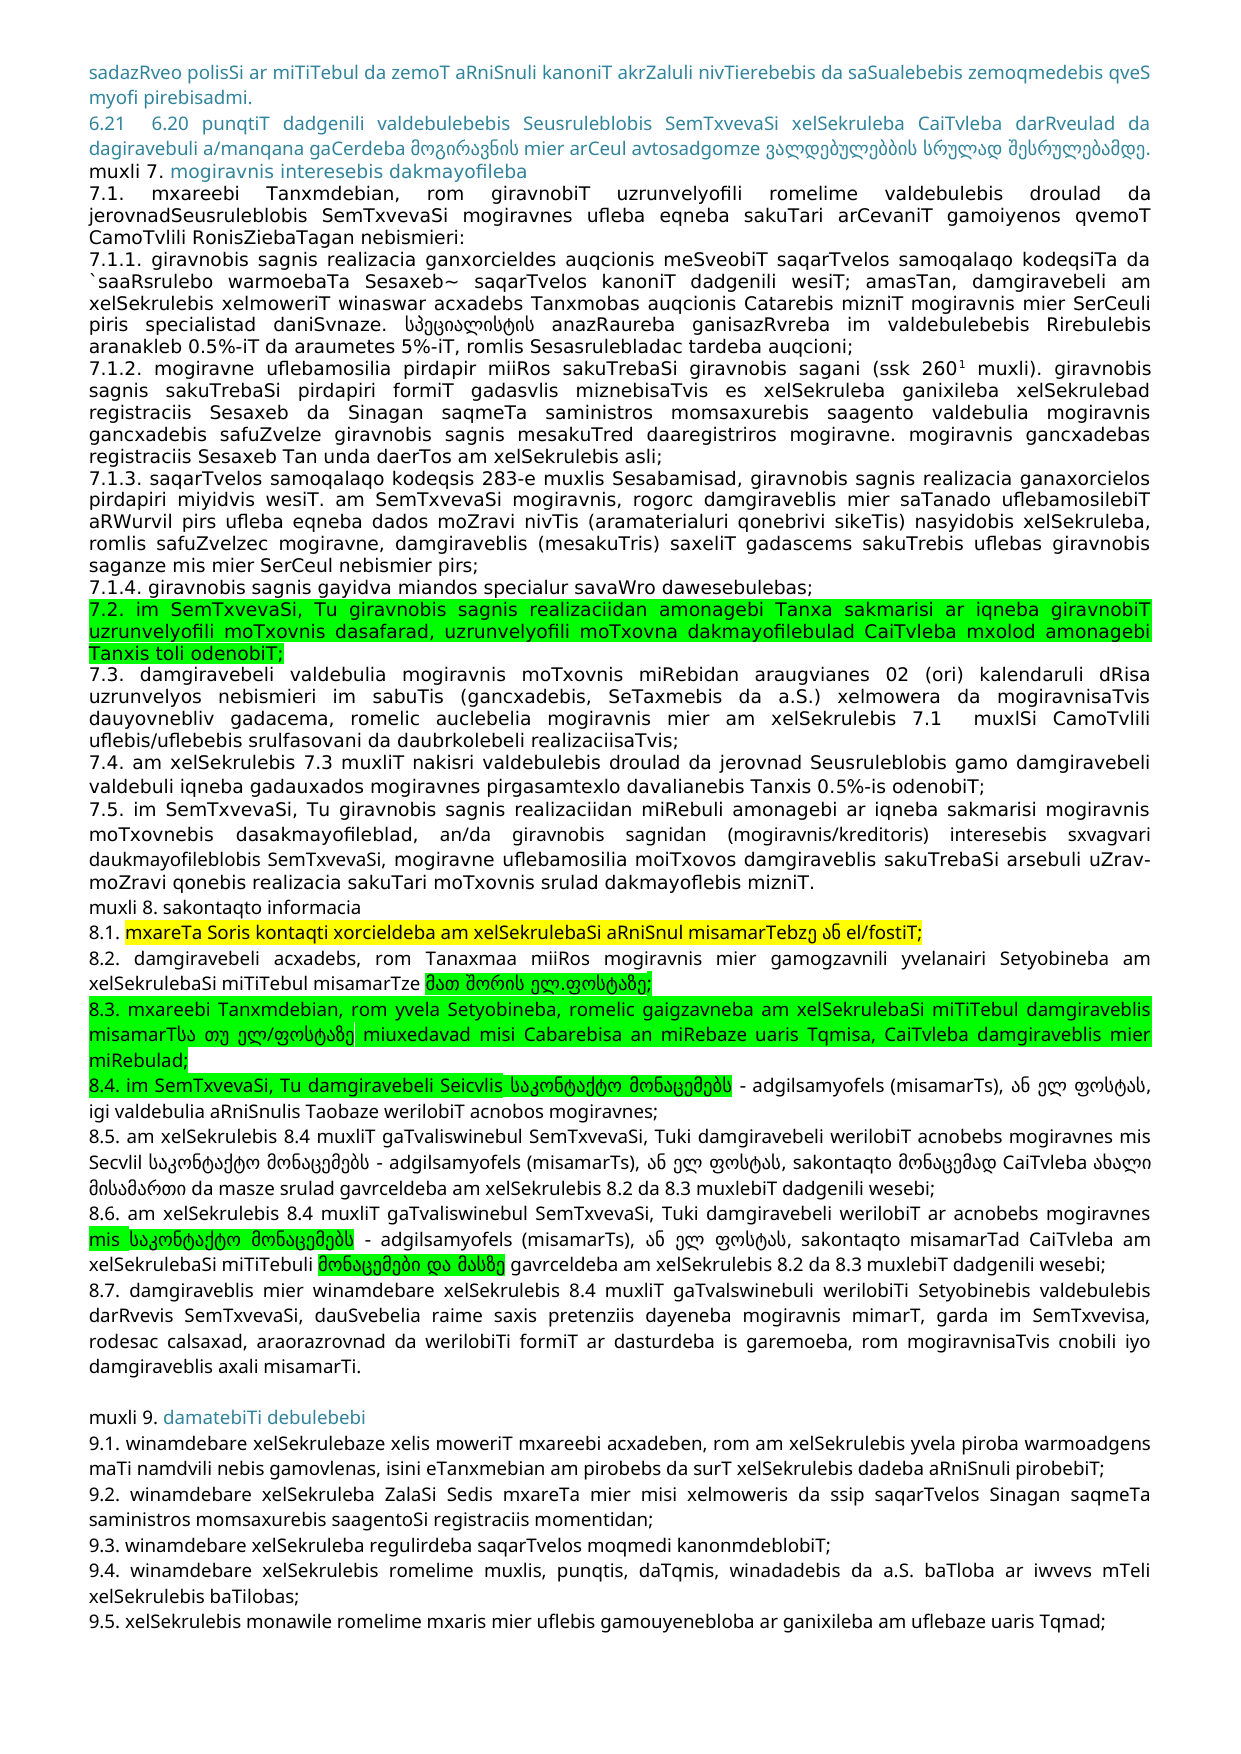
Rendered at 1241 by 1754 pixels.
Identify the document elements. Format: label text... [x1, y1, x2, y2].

text 8.7. damgiraveblis mier winamdebare xelSekrulebis 8.4 muxliT gaTvalswinebuli werilobiTi Setyobinebis valdebulebis darRvevis SemTxvevaSi, dauSvebelia raime saxis pretenziis dayeneba mogiravnis mimarT, garda im SemTxvevisa, rodesac calsaxad, araorazrovnad da werilobiTi formiT ar dasturdeba is garemoeba, rom mogiravnisaTvis cnobili iyo damgiraveblis axali misamarTi. [88, 1277, 1152, 1379]
text muxli 9. damatebiTi debulebebi [88, 1404, 1152, 1430]
text muxli 7. mogiravnis interesebis dakmayofileba [88, 161, 1152, 183]
text 8.4. im SemTxvevaSi, Tu damgiravebeli Seicvlis საკონტაქტო მონაცემებს - adgilsamyofels (misamarTs), ან ელ ფოსტას, igi valdebulia aRniSnulis Taobaze werilobiT acnobos mogiravnes; [88, 1073, 1152, 1124]
text 7.1.4. giravnobis sagnis gayidva miandos specialur savaWro dawesebulebas; [88, 577, 1152, 599]
text 9.1. winamdebare xelSekrulebaze xelis moweriT mxareebi acxadeben, rom am xelSekrulebis yvela piroba warmoadgens maTi namdvili nebis gamovlenas, isini eTanxmebian am pirobebs da surT xelSekrulebis dadeba aRniSnuli pirobebiT; [88, 1430, 1152, 1481]
text 7.5. im SemTxvevaSi, Tu giravnobis sagnis realizaciidan miRebuli amonagebi ar iqneba sakmarisi mogiravnis moTxovnebis dasakmayofileblad, an/da giravnobis sagnidan (mogiravnis/kreditoris) interesebis sxvagvari daukmayofileblobis SemTxvevaSi, mogiravne uflebamosilia moiTxovos damgiraveblis sakuTrebaSi arsebuli uZrav-moZravi qonebis realizacia sakuTari moTxovnis srulad dakmayoflebis mizniT. [88, 799, 1152, 894]
text 7.1.1. giravnobis sagnis realizacia ganxorcieldes auqcionis meSveobiT saqarTvelos samoqalaqo kodeqsiTa da `saaRsrulebo warmoebaTa Sesaxeb~ saqarTvelos kanoniT dadgenili wesiT; amasTan, damgiravebeli am xelSekrulebis xelmoweriT winaswar acxadebs Tanxmobas auqcionis Catarebis mizniT mogiravnis mier SerCeuli piris specialistad daniSvnaze. სპეციალისტის anazRaureba ganisazRvreba im valdebulebebis Rirebulebis aranakleb 0.5%-iT da araumetes 5%-iT, romlis Sesasrulebladac tardeba auqcioni; [88, 249, 1152, 358]
text 8.1. mxareTa Soris kontaqti xorcieldeba am xelSekrulebaSi aRniSnul misamarTebzე ან el/fostiT; [88, 919, 1152, 945]
text 9.5. xelSekrulebis monawile romelime mxaris mier uflebis gamouyenebloba ar ganixileba am uflebaze uaris Tqmad; [88, 1609, 1152, 1634]
text 8.5. am xelSekrulebis 8.4 muxliT gaTvaliswinebul SemTxvevaSi, Tuki damgiravebeli werilobiT acnobebs mogiravnes mis Secvlil საკონტაქტო მონაცემებს - adgilsamyofels (misamarTs), ან ელ ფოსტას, sakontaqto მონაცემად CaiTvleba ახალი მისამართი da masze srulad gavrceldeba am xelSekrulebis 8.2 da 8.3 muxlebiT dadgenili wesebi; [88, 1124, 1152, 1200]
text muxli 8. sakontaqto informacia [88, 894, 1152, 919]
text 7.4. am xelSekrulebis 7.3 muxliT nakisri valdebulebis droulad da jerovnad Seusruleblobis gamo damgiravebeli valdebuli iqneba gadauxados mogiravnes pirgasamtexlo davalianebis Tanxis 0.5%-is odenobiT; [88, 752, 1152, 799]
text 7.2. im SemTxvevaSi, Tu giravnobis sagnis realizaciidan amonagebi Tanxa sakmarisi ar iqneba giravnobiT uzrunvelyofili moTxovnis dasafarad, uzrunvelyofili moTxovna dakmayofilebulad CaiTvleba mxolod amonagebi Tanxis toli odenobiT; [88, 599, 1152, 664]
text 8.6. am xelSekrulebis 8.4 muxliT gaTvaliswinebul SemTxvevaSi, Tuki damgiravebeli werilobiT ar acnobebs mogiravnes mis საკონტაქტო მონაცემებს - adgilsamyofels (misamarTs), ან ელ ფოსტას, sakontaqto misamarTad CaiTvleba am xelSekrulebaSi miTiTebuli მონაცემები და მასზე gavrceldeba am xelSekrulebis 8.2 da 8.3 muxlebiT dadgenili wesebi; [88, 1200, 1152, 1277]
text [88, 59, 1152, 110]
text 7.1.2. mogiravne uflebamosilia pirdapir miiRos sakuTrebaSi giravnobis sagani (ssk 2601 muxli). giravnobis sagnis sakuTrebaSi pirdapiri formiT gadasvlis miznebisaTvis es xelSekruleba ganixileba xelSekrulebad registraciis Sesaxeb da Sinagan saqmeTa saministros momsaxurebis saagento valdebulia mogiravnis gancxadebis safuZvelze giravnobis sagnis mesakuTred daaregistriros mogiravne. mogiravnis gancxadebas registraciis Sesaxeb Tan unda daerTos am xelSekrulebis asli; [88, 358, 1152, 467]
text 8.2. damgiravebeli acxadebs, rom Tanaxmaa miiRos mogiravnis mier gamogzavnili yvelanairi Setyobineba am xelSekrulebaSi miTiTebul misamarTze მათ შორის ელ.ფოსტაზე; [88, 945, 1152, 996]
text 9.4. winamdebare xelSekrulebis romelime muxlis, punqtis, daTqmis, winadadebis da a.S. baTloba ar iwvevs mTeli xelSekrulebis baTilobas; [88, 1558, 1152, 1609]
text 6.21 6.20 punqtiT dadgenili valdebulebebis Seusruleblobis SemTxvevaSi xelSekruleba CaiTvleba darRveulad da dagiravebuli a/manqana gaCerdeba მოგირავნის mier arCeul avtosadgomze ვალდებულებბის სრულად შესრულებამდე. [88, 110, 1152, 161]
text 7.1. mxareebi Tanxmdebian, rom giravnobiT uzrunvelyofili romelime valdebulebis droulad da jerovnadSeusruleblobis SemTxvevaSi mogiravnes ufleba eqneba sakuTari arCevaniT gamoiyenos qvemoT CamoTvlili RonisZiebaTagan nebismieri: [88, 183, 1152, 249]
text 8.3. mxareebi Tanxmdebian, rom yvela Setyobineba, romelic gaigzavneba am xelSekrulebaSi miTiTebul damgiraveblis misamarTსა თუ ელ/ფოსტაზე miuxedavad misi Cabarebisa an miRebaze uaris Tqmisa, CaiTvleba damgiraveblis mier miRebulad; [188, 1022, 1152, 1073]
text 7.1.3. saqarTvelos samoqalaqo kodeqsis 283-e muxlis Sesabamisad, giravnobis sagnis realizacia ganaxorcielos pirdapiri miyidvis wesiT. am SemTxvevaSi mogiravnis, rogorc damgiraveblis mier saTanado uflebamosilebiT aRWurvil pirs ufleba eqneba dados moZravi nivTis (aramaterialuri qonebrivi sikeTis) nasyidobis xelSekruleba, romlis safuZvelzec mogiravne, damgiraveblis (mesakuTris) saxeliT gadascems sakuTrebis uflebas giravnobis saganze mis mier SerCeul nebismier pirs; [88, 467, 1152, 577]
text 9.3. winamdebare xelSekruleba regulirdeba saqarTvelos moqmedi kanonmdeblobiT; [88, 1532, 1152, 1558]
text 9.2. winamdebare xelSekruleba ZalaSi Sedis mxareTa mier misi xelmoweris da ssip saqarTvelos Sinagan saqmeTa saministros momsaxurebis saagentoSi registraciis momentidan; [88, 1481, 1152, 1532]
text 7.3. damgiravebeli valdebulia mogiravnis moTxovnis miRebidan araugvianes 02 (ori) kalendaruli dRisa uzrunvelyos nebismieri im sabuTis (gancxadebis, SeTaxmebis da a.S.) xelmowera da mogiravnisaTvis dauyovnebliv gadacema, romelic auclebelia mogiravnis mier am xelSekrulebis 7.1 muxlSi CamoTvlili uflebis/uflebebis srulfasovani da daubrkolebeli realizaciisaTvis; [88, 664, 1152, 752]
